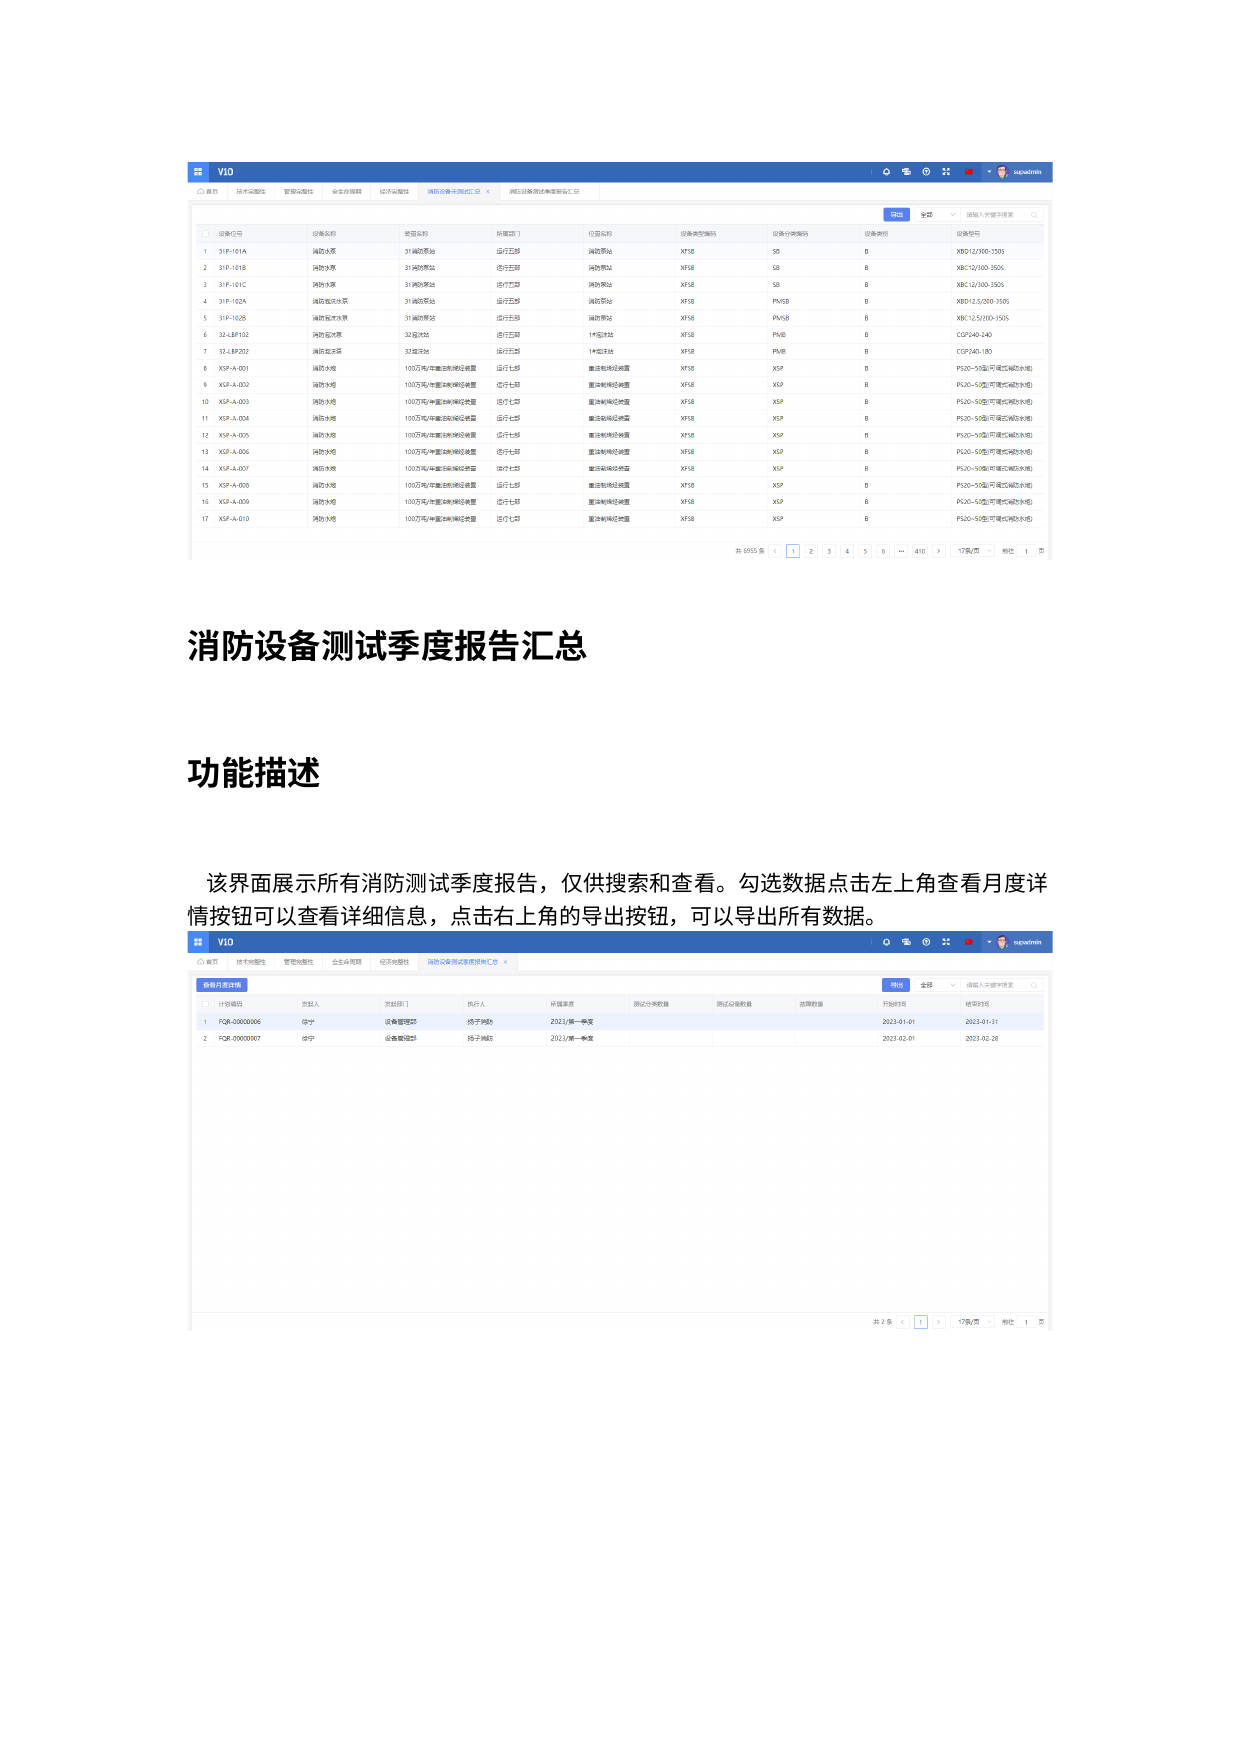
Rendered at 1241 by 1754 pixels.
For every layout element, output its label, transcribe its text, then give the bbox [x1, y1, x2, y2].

subtitle 消防设备测试季度报告汇总 [187, 612, 1053, 677]
picture [187, 931, 1053, 1331]
subtitle 功能描述 [187, 739, 1053, 804]
picture [187, 162, 1053, 560]
text 该界面展示所有消防测试季度报告，仅供搜索和查看。勾选数据点击左上角查看月度详情按钮可以查看详细信息，点击右上角的导出按钮，可以导出所有数据。 [187, 866, 1053, 931]
